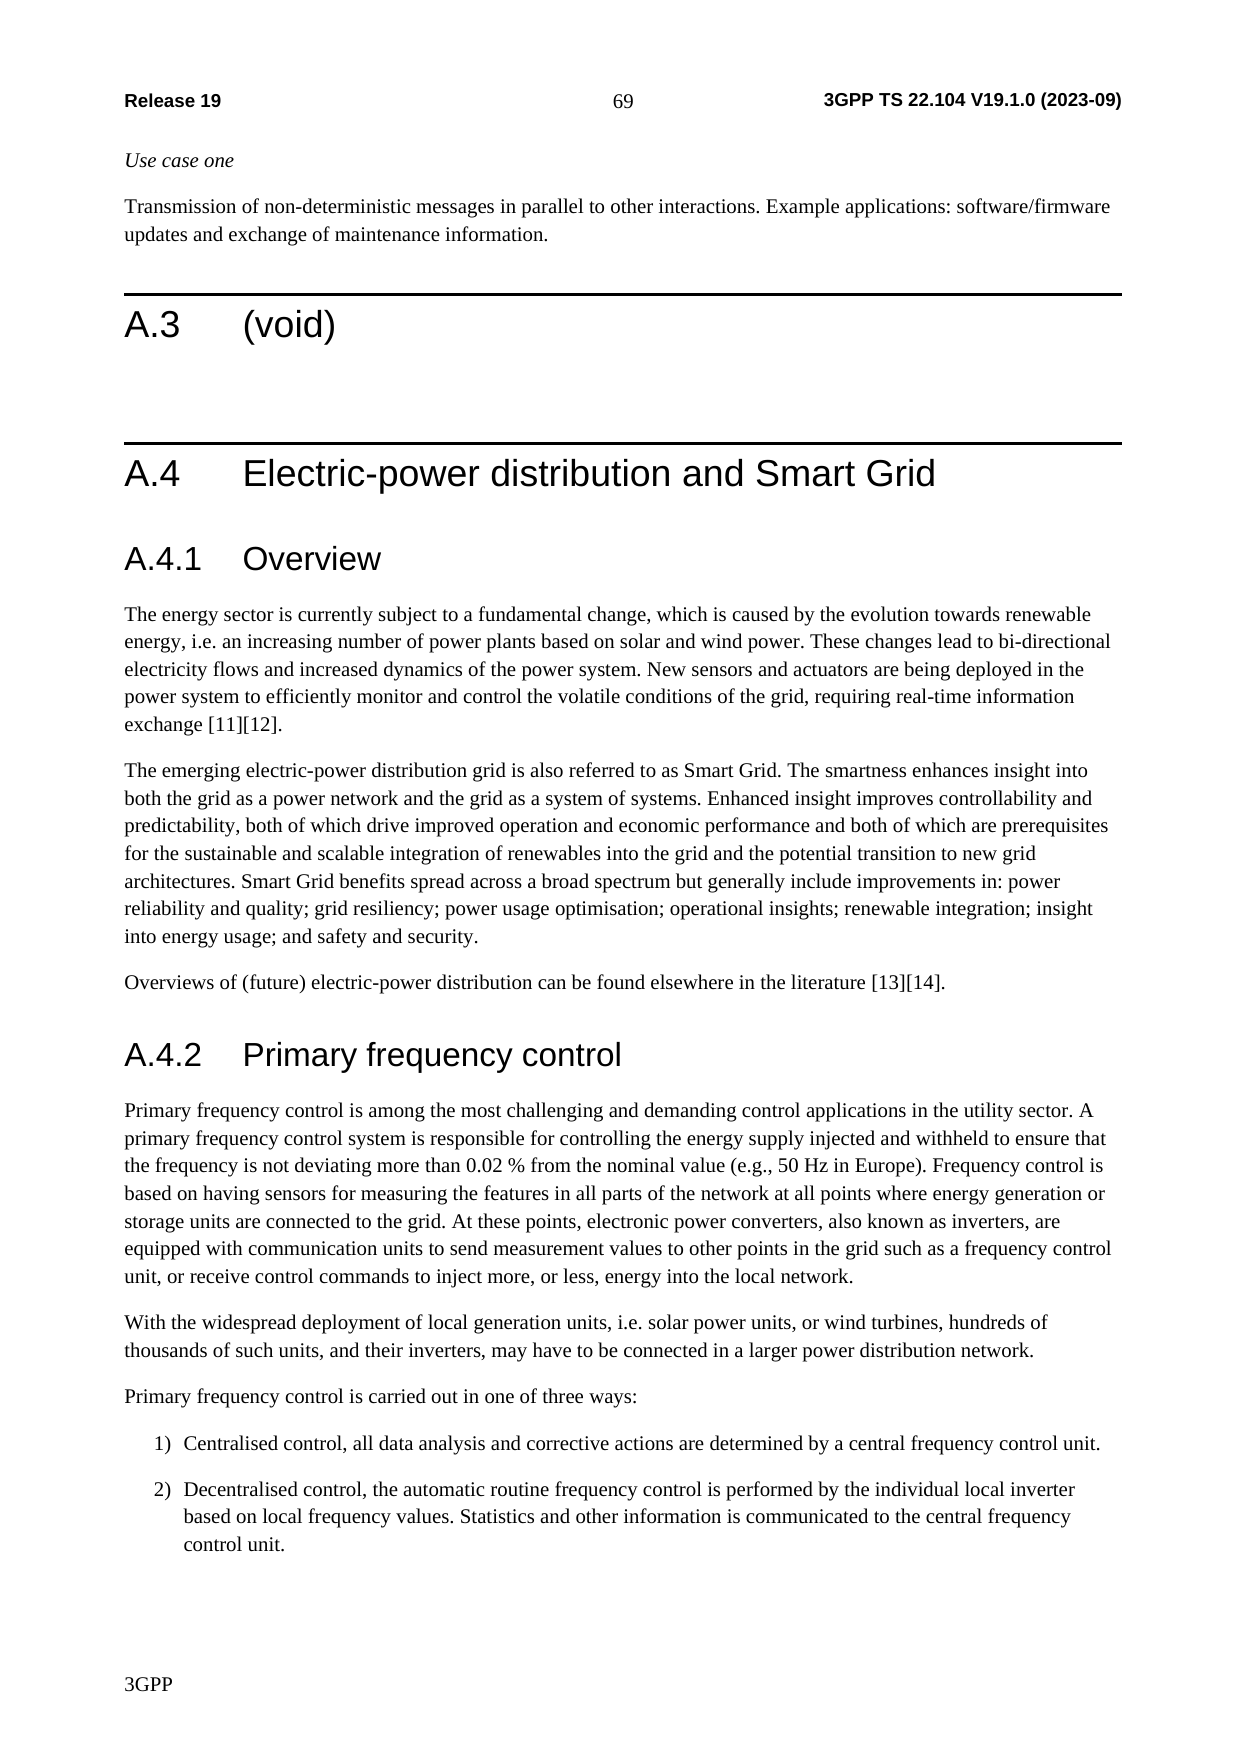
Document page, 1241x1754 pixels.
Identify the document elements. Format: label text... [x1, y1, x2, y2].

text Overviews of (future) electric-power distribution can be found elsewhere in the literature [13][14]. [124, 970, 1122, 994]
text The emerging electric-power distribution grid is also referred to as Smart Grid. The smartness enhances insight into both the grid as a power network and the grid as a system of systems. Enhanced insight improves controllability and predictability, both of which drive improved operation and economic performance and both of which are prerequisites for the sustainable and scalable integration of renewables into the grid and the potential transition to new grid architectures. Smart Grid benefits spread across a broad spectrum but generally include improvements in: power reliability and quality; grid resiliency; power usage optimisation; operational insights; renewable integration; insight into energy usage; and safety and security. [124, 758, 1122, 948]
subtitle A.4 Electric-power distribution and Smart Grid [124, 445, 1122, 494]
subtitle A.3 (void) [124, 296, 1122, 346]
text Transmission of non-deterministic messages in parallel to other interactions. Example applications: software/firmware updates and exchange of maintenance information. [124, 194, 1122, 246]
text Primary frequency control is among the most challenging and demanding control applications in the utility sector. A primary frequency control system is responsible for controlling the energy supply injected and withheld to ensure that the frequency is not deviating more than 0.02 % from the nominal value (e.g., 50 Hz in Europe). Frequency control is based on having sensors for measuring the features in all parts of the network at all points where energy generation or storage units are connected to the grid. At these points, electronic power converters, also known as inverters, are equipped with communication units to send measurement values to other points in the grid such as a frequency control unit, or receive control commands to inject more, or less, energy into the local network. [124, 1098, 1122, 1288]
text With the widespread deployment of local generation units, i.e. solar power units, or wind turbines, hundreds of thousands of such units, and their inverters, may have to be connected in a larger power distribution network. [124, 1310, 1122, 1362]
text The energy sector is currently subject to a fundamental change, which is caused by the evolution towards renewable energy, i.e. an increasing number of power plants based on solar and wind power. These changes lead to bi-directional electricity flows and increased dynamics of the power system. New sensors and actuators are being deployed in the power system to efficiently monitor and control the volatile conditions of the grid, requiring real-time information exchange [11][12]. [124, 601, 1122, 736]
text 2) Decentralised control, the automatic routine frequency control is performed by the individual local inverter based on local frequency values. Statistics and other information is communicated to the central frequency control unit. [154, 1477, 1122, 1556]
text Primary frequency control is carried out in one of three ways: [124, 1384, 1122, 1408]
subtitle A.4.1 Overview [124, 538, 1122, 577]
text 1) Centralised control, all data analysis and corrective actions are determined by a central frequency control unit. [154, 1431, 1122, 1454]
text Use case one [124, 148, 1122, 172]
subtitle A.4.2 Primary frequency control [124, 1035, 1122, 1074]
